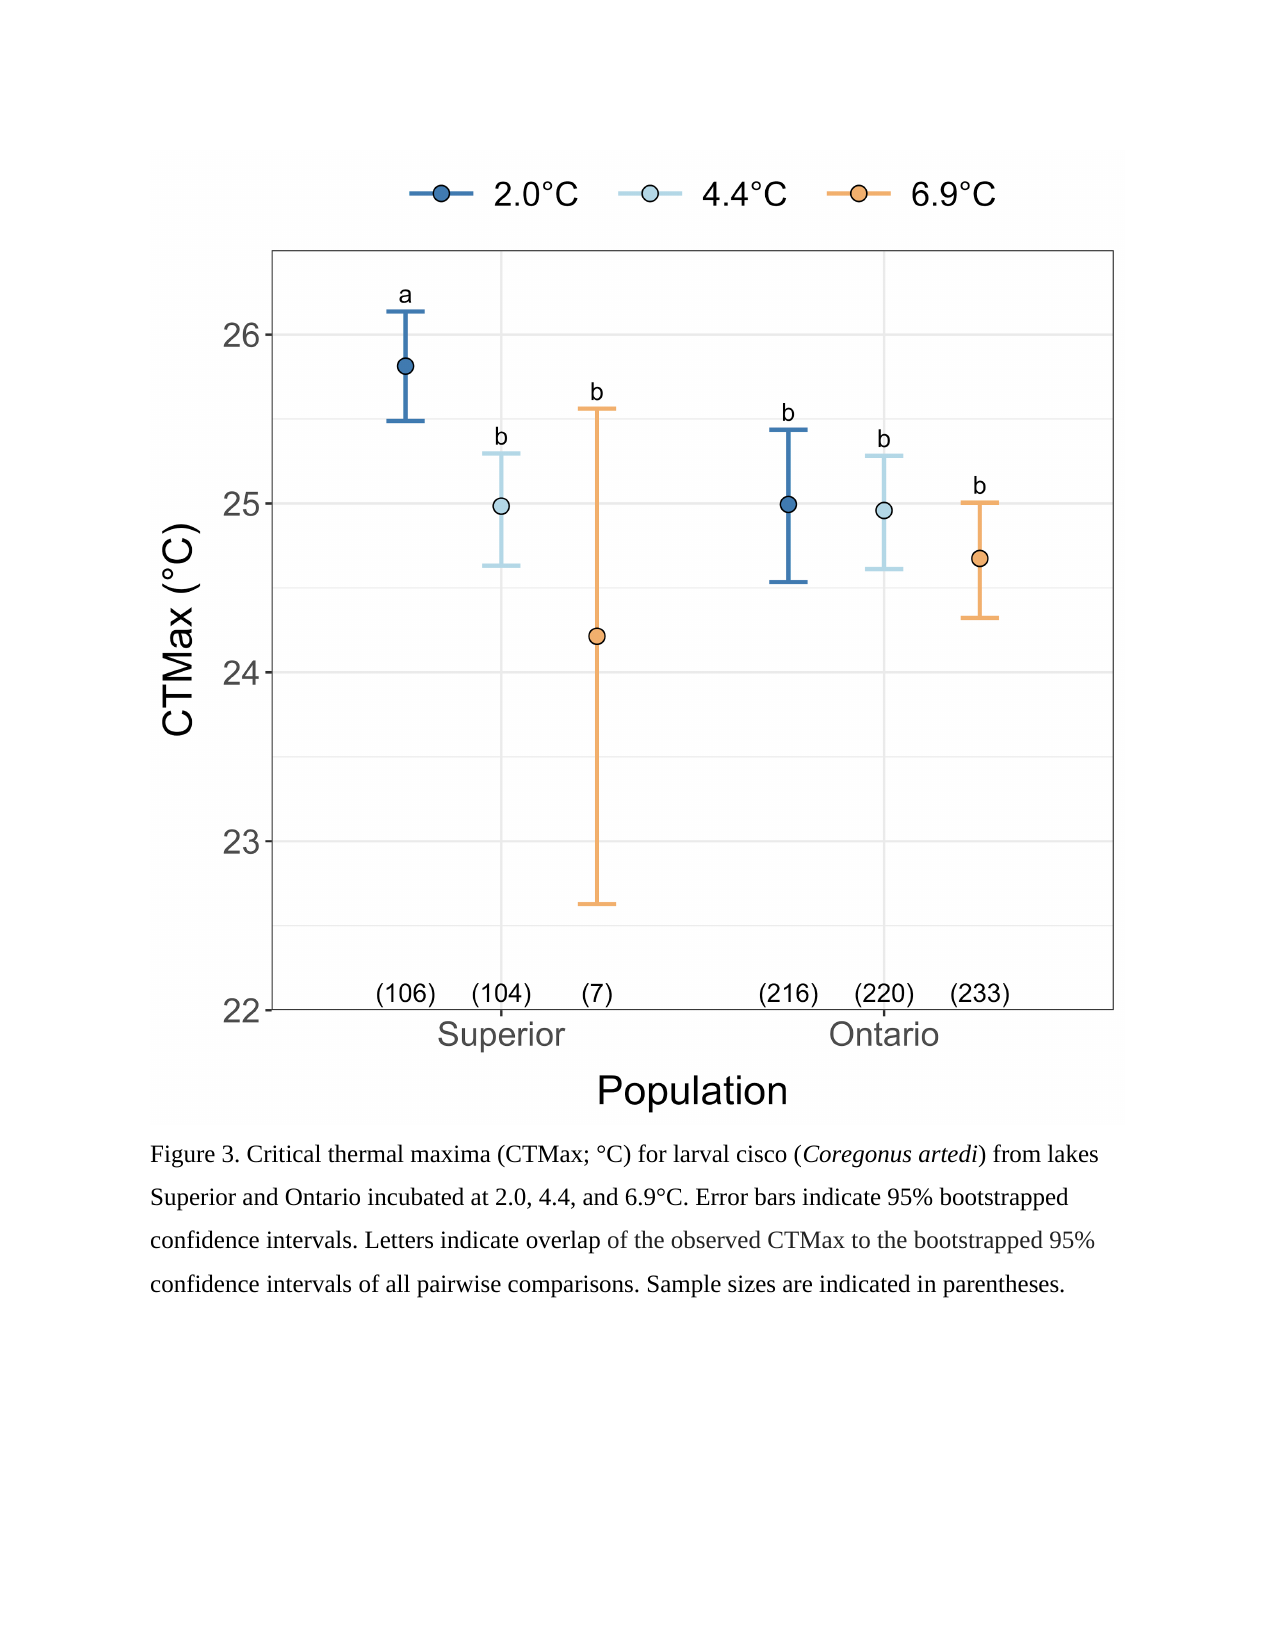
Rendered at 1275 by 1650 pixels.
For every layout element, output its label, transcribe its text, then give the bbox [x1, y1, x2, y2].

picture [150, 150, 1125, 1125]
subtitle Figure 3. Critical thermal maxima (CTMax; °C) for larval cisco (Coregonus artedi) from lakes Superior and Ontario incubated at 2.0, 4.4, and 6.9°C. Error bars indicate 95% bootstrapped confidence intervals. Letters indicate overlap of the observed CTMax to the bootstrapped 95% confidence intervals of all pairwise comparisons. Sample sizes are indicated in parentheses. [150, 1139, 1125, 1297]
